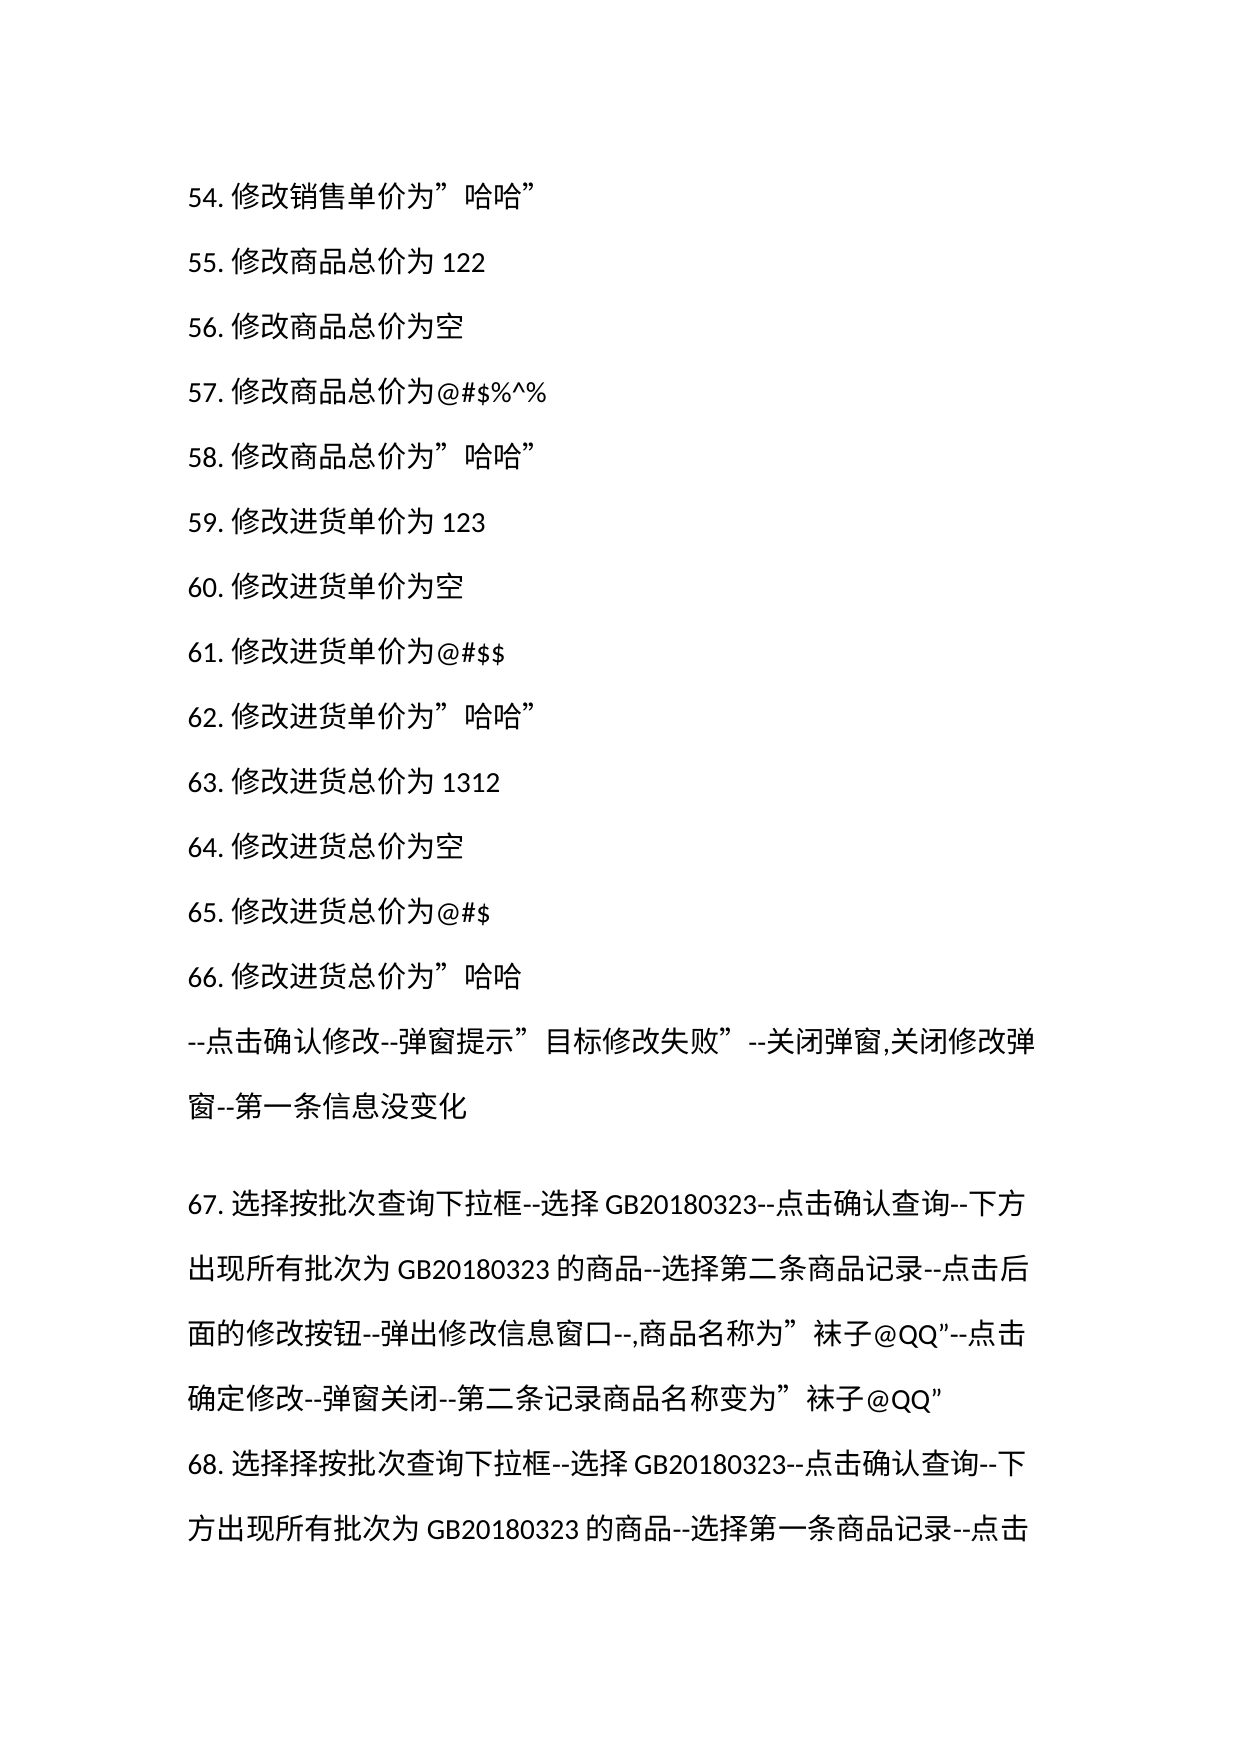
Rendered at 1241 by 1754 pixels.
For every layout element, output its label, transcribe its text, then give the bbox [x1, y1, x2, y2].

list --点击确认修改--弹窗提示”目标修改失败”--关闭弹窗,关闭修改弹窗--第一条信息没变化 [187, 1007, 1053, 1137]
list 修改商品总价为@#$%^% [187, 357, 1053, 422]
list 修改进货单价为@#$$ [187, 617, 1053, 682]
list 修改商品总价为空 [187, 292, 1053, 357]
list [187, 1429, 1053, 1559]
list 修改进货单价为空 [187, 552, 1053, 617]
list 修改进货单价为123 [187, 487, 1053, 552]
list 修改商品总价为122 [187, 227, 1053, 292]
list 修改销售单价为”哈哈” [187, 162, 1053, 227]
list 修改进货总价为”哈哈 [187, 942, 1053, 1007]
list 修改商品总价为”哈哈” [187, 422, 1053, 487]
list 修改进货总价为1312 [187, 747, 1053, 812]
list 修改进货总价为@#$ [187, 877, 1053, 942]
list 修改进货总价为空 [187, 812, 1053, 877]
list 选择按批次查询下拉框--选择GB20180323--点击确认查询--下方出现所有批次为GB20180323的商品--选择第二条商品记录--点击后面的修改按钮--弹出修改信息窗口--,商品名称为”袜子@QQ”--点击确定修改--弹窗关闭--第二条记录商品名称变为”袜子@QQ” [187, 1169, 1053, 1429]
list 修改进货单价为”哈哈” [187, 682, 1053, 747]
